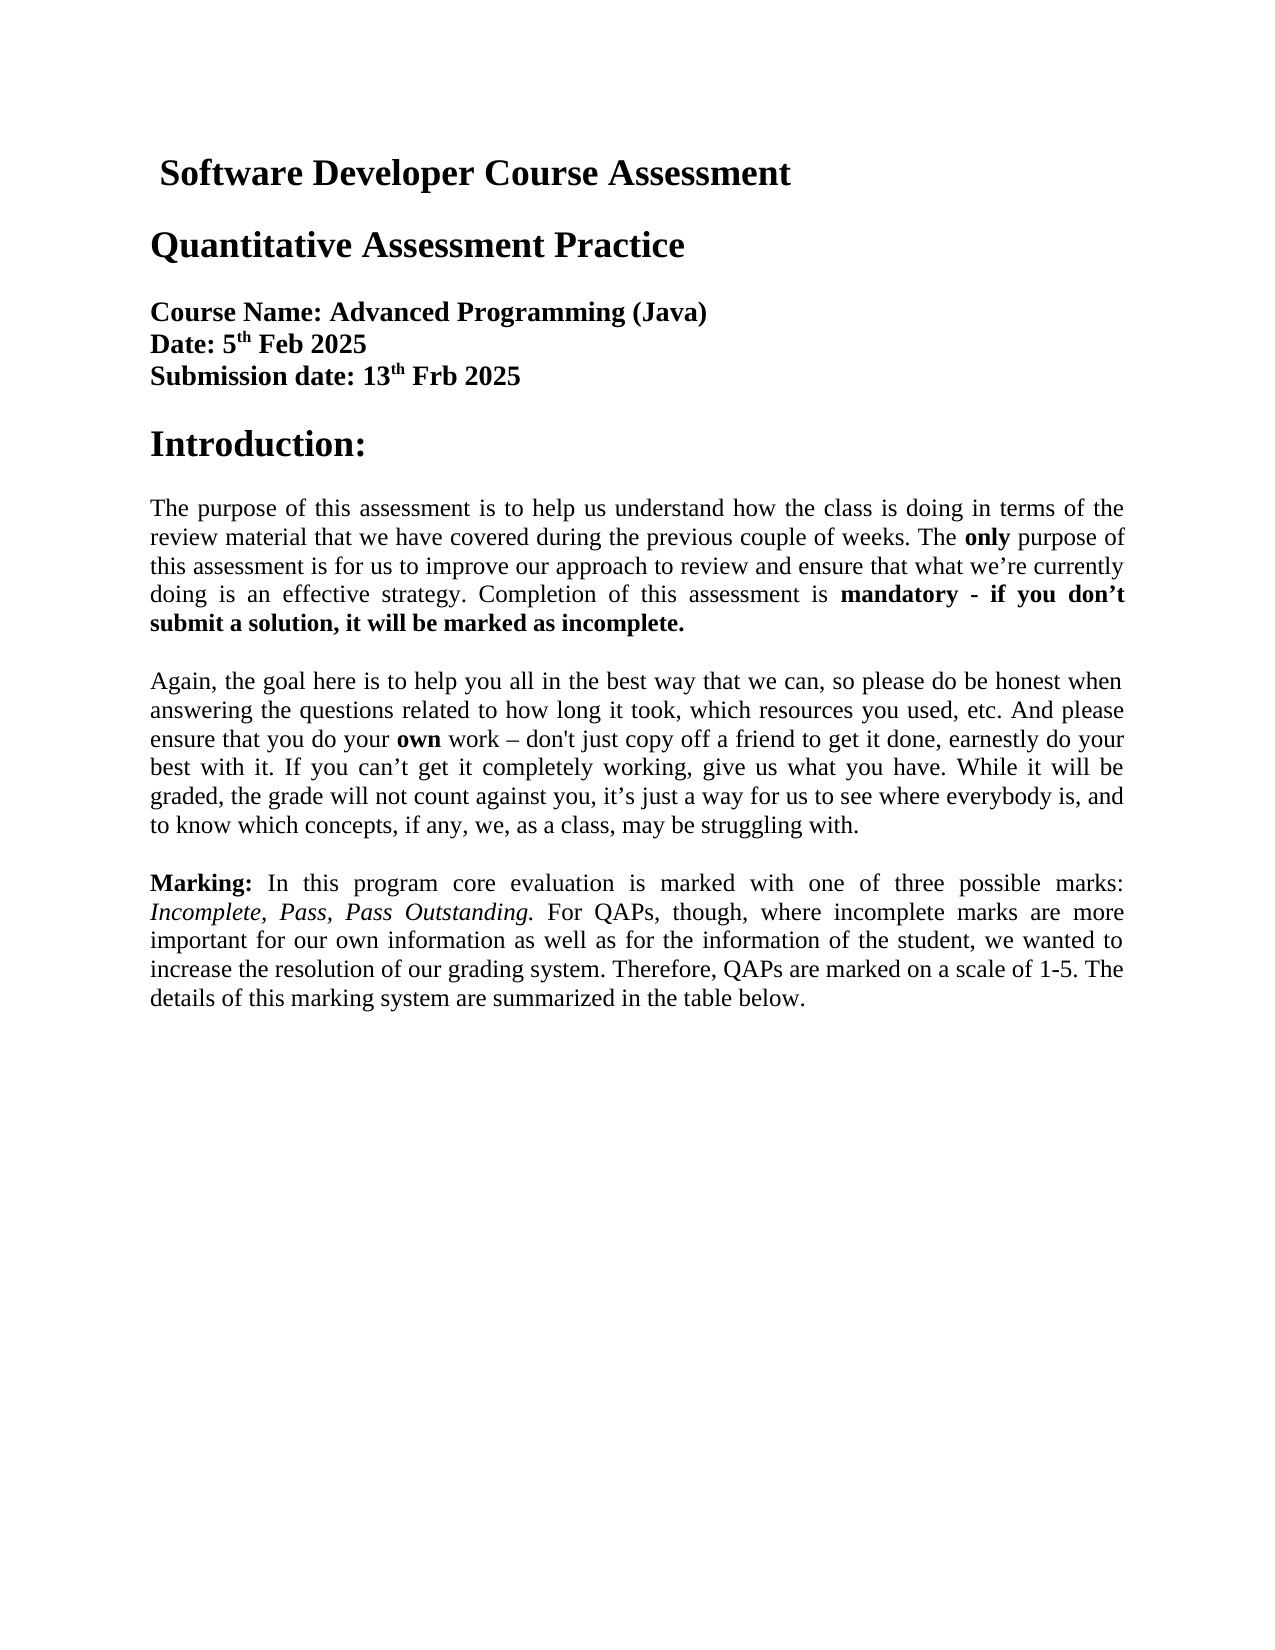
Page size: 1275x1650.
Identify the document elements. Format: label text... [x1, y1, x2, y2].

text Introduction: [150, 421, 1125, 464]
text Marking: In this program core evaluation is marked with one of three possible marks: Incomplete, Pass, Pass Outstanding. For QAPs, though, where incomplete marks are more important for our own information as well as for the information of the student, we wanted to increase the resolution of our grading system. Therefore, QAPs are marked on a scale of 1-5. The details of this marking system are summarized in the table below. [150, 868, 1125, 1012]
text Course Name: Advanced Programming (Java) [150, 294, 1125, 327]
text Software Developer Course Assessment [150, 150, 1125, 193]
text Date: 5th Feb 2025 [150, 327, 1125, 359]
text Quantitative Assessment Practice [150, 222, 1125, 265]
text Submission date: 13th Frb 2025 [150, 359, 1125, 392]
text Again, the goal here is to help you all in the best way that we can, so please do be honest when answering the questions related to how long it took, which resources you used, etc. And please ensure that you do your own work – don't just copy off a friend to get it done, earnestly do your best with it. If you can’t get it completely working, give us what you have. While it will be graded, the grade will not count against you, it’s just a way for us to see where everybody is, and to know which concepts, if any, we, as a class, may be struggling with. [150, 666, 1125, 839]
text The purpose of this assessment is to help us understand how the class is doing in terms of the review material that we have covered during the previous couple of weeks. The only purpose of this assessment is for us to improve our approach to review and ensure that what we’re currently doing is an effective strategy. Completion of this assessment is mandatory - if you don’t submit a solution, it will be marked as incomplete. [150, 493, 1125, 637]
